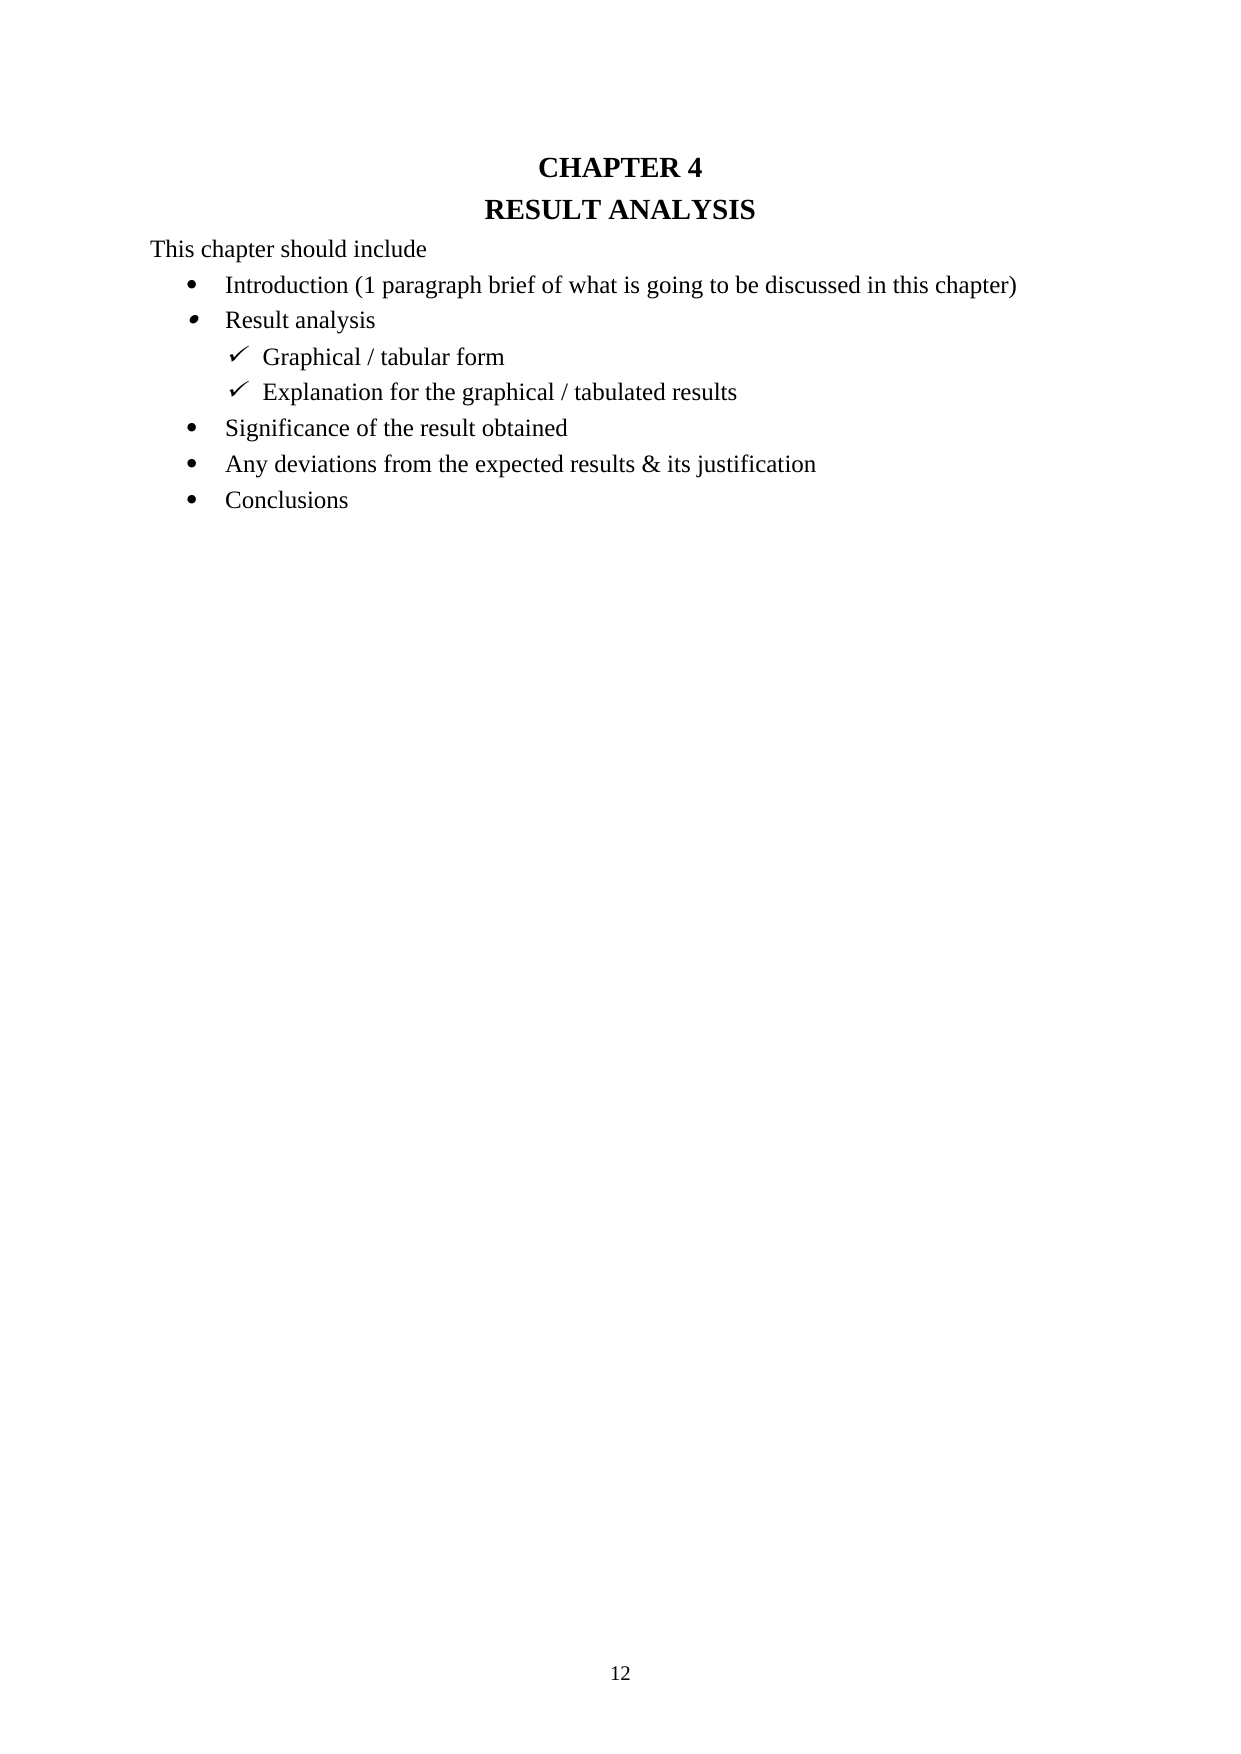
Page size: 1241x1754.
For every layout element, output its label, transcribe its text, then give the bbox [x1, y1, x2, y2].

text CHAPTER 4 [150, 150, 1090, 183]
list Introduction (1 paragraph brief of what is going to be discussed in this chapter) [187, 270, 1090, 298]
list Graphical / tabular form [225, 342, 1090, 370]
list Significance of the result obtained [187, 413, 1090, 442]
text RESULT ANALYSIS [150, 192, 1090, 225]
list Conclusions [187, 485, 1090, 514]
list Any deviations from the expected results & its justification [187, 449, 1090, 478]
text This chapter should include [150, 234, 1090, 262]
list Result analysis [187, 306, 1090, 334]
list Explanation for the graphical / tabulated results [225, 377, 1090, 406]
